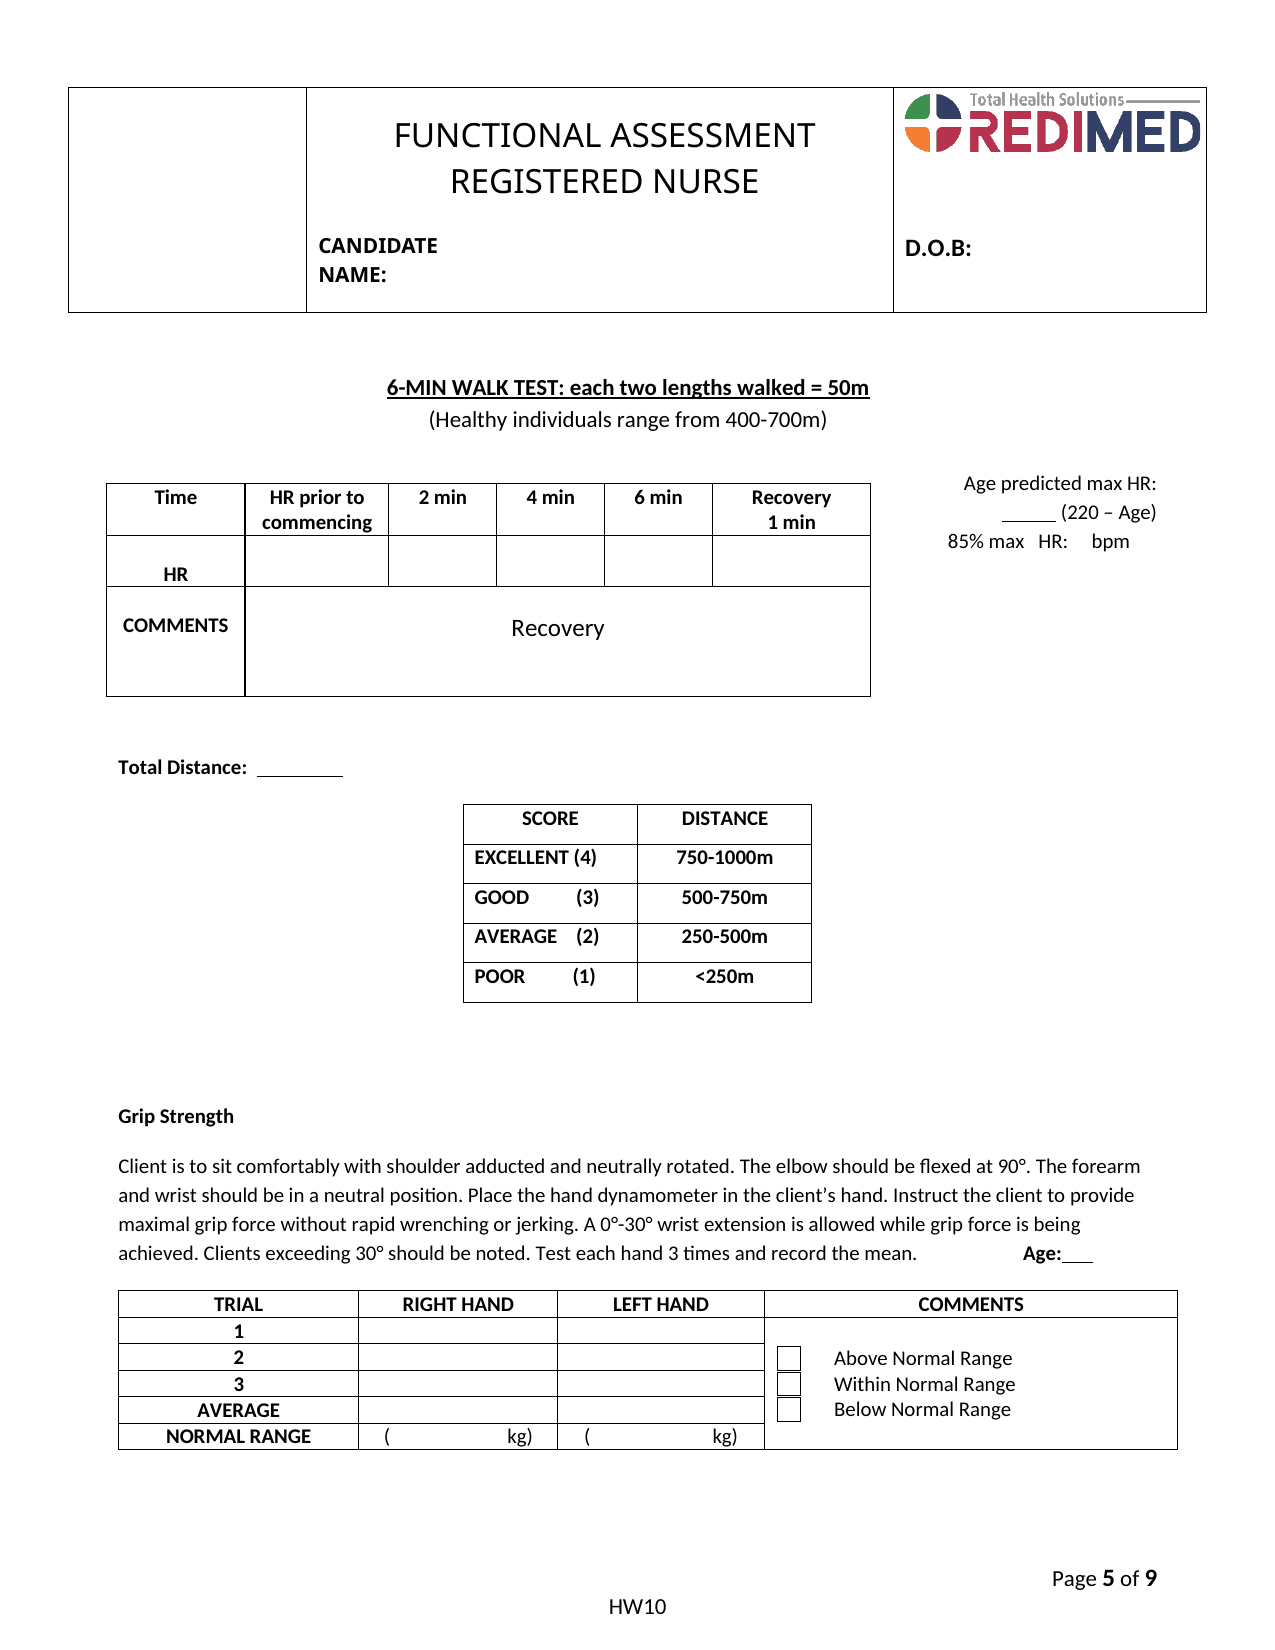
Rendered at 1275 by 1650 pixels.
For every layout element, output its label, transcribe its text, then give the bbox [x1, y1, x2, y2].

table_cell [359, 1318, 557, 1343]
table_cell <250m [638, 963, 811, 1002]
table_cell HR [107, 536, 244, 586]
table_cell ( kg) [359, 1424, 557, 1449]
text 85% max HR: bpm [871, 528, 1157, 554]
table_header LEFT HAND [558, 1291, 764, 1317]
table_cell [558, 1318, 764, 1343]
table_cell Recovery [246, 587, 870, 696]
table_cell [497, 536, 604, 586]
table_cell [558, 1344, 764, 1370]
table_cell 3 [119, 1371, 358, 1396]
table_cell GOOD (3) [464, 884, 637, 923]
table_cell [558, 1371, 764, 1396]
text (Healthy individuals range from 400-700m) [99, 406, 1157, 433]
table_cell [359, 1344, 557, 1370]
table_cell POOR (1) [464, 963, 637, 1002]
table_header 4 min [497, 484, 604, 535]
table_header Recovery 1 min [713, 484, 870, 535]
table_header Time [107, 484, 244, 535]
table_cell [713, 536, 870, 586]
table_cell [558, 1397, 764, 1423]
picture [904, 92, 1201, 152]
table_cell Above Normal Range Within Normal Range Below Normal Range [765, 1318, 1177, 1449]
table_cell AVERAGE [119, 1397, 358, 1423]
table_cell [389, 536, 496, 586]
table_header TRIAL [119, 1291, 358, 1317]
text Client is to sit comfortably with shoulder adducted and neutrally rotated. The elbow should be flexed at 90°. The forearm and wrist should be in a neutral position. Place the hand dynamometer in the client’s hand. Instruct the client to provide maximal grip force without rapid wrenching or jerking. A 0°-30° wrist extension is allowed while grip force is being achieved. Clients exceeding 30° should be noted. Test each hand 3 times and record the mean. Age: [118, 1153, 1157, 1266]
table_header HR prior to commencing [246, 484, 388, 535]
table_cell AVERAGE (2) [464, 924, 637, 962]
table_header RIGHT HAND [359, 1291, 557, 1317]
table_cell 250-500m [638, 924, 811, 962]
table_cell [359, 1371, 557, 1396]
table_cell [359, 1397, 557, 1423]
table_header COMMENTS [765, 1291, 1177, 1317]
table_cell ( kg) [558, 1424, 764, 1449]
table_cell EXCELLENT (4) [464, 845, 637, 883]
text 6-MIN WALK TEST: each two lengths walked = 50m [99, 373, 1157, 401]
text (220 – Age) [871, 499, 1157, 524]
table_cell COMMENTS [107, 587, 244, 696]
text Total Distance: [118, 754, 1157, 779]
text Age predicted max HR: [118, 470, 1157, 495]
table_header 6 min [605, 484, 712, 535]
table_cell [605, 536, 712, 586]
table_cell NORMAL RANGE [119, 1424, 358, 1449]
table_cell 750-1000m [638, 845, 811, 883]
text Grip Strength [118, 1103, 1157, 1128]
table_header 2 min [389, 484, 496, 535]
table_cell 2 [119, 1344, 358, 1370]
table_cell 1 [119, 1318, 358, 1343]
table_cell [246, 536, 388, 586]
table_header DISTANCE [638, 805, 811, 843]
table_header SCORE [464, 805, 637, 843]
table_cell 500-750m [638, 884, 811, 923]
